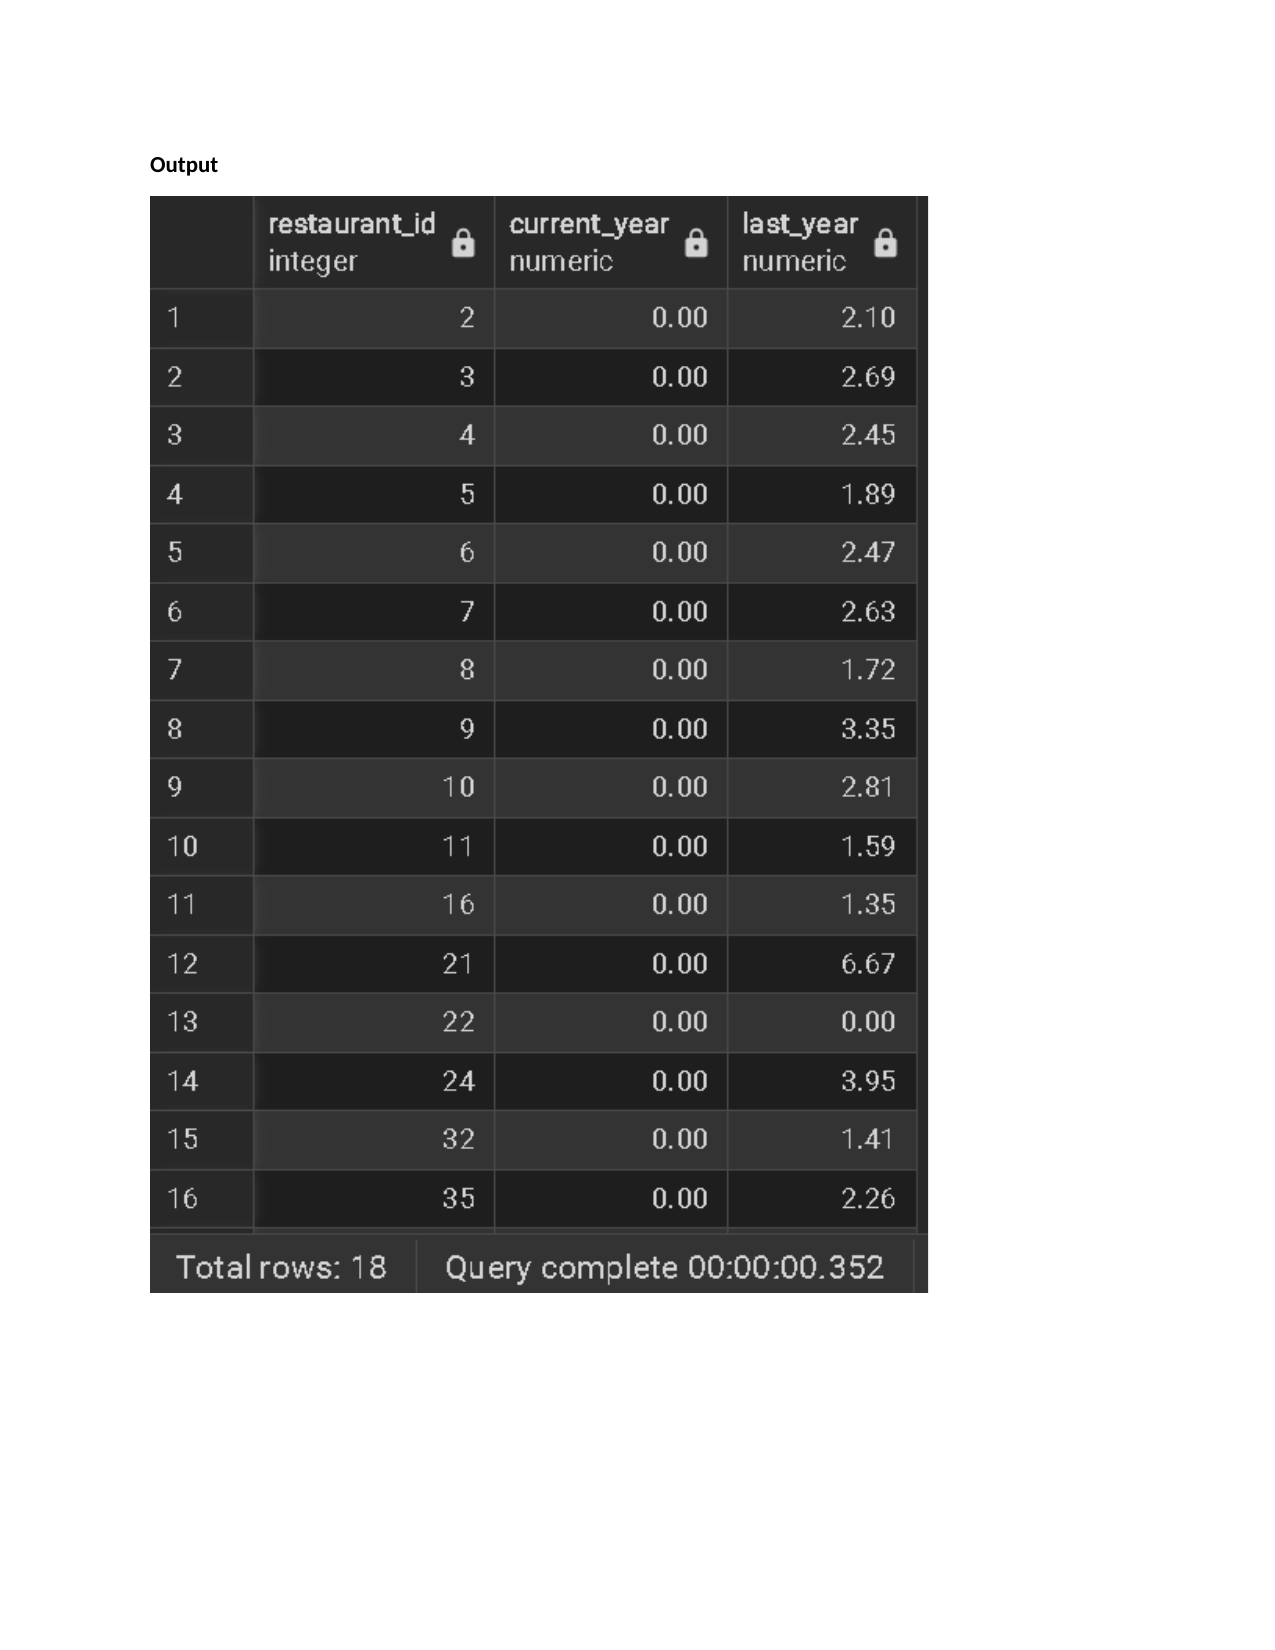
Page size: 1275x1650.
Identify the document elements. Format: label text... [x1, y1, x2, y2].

picture [150, 196, 929, 1293]
text Output [150, 150, 1125, 178]
